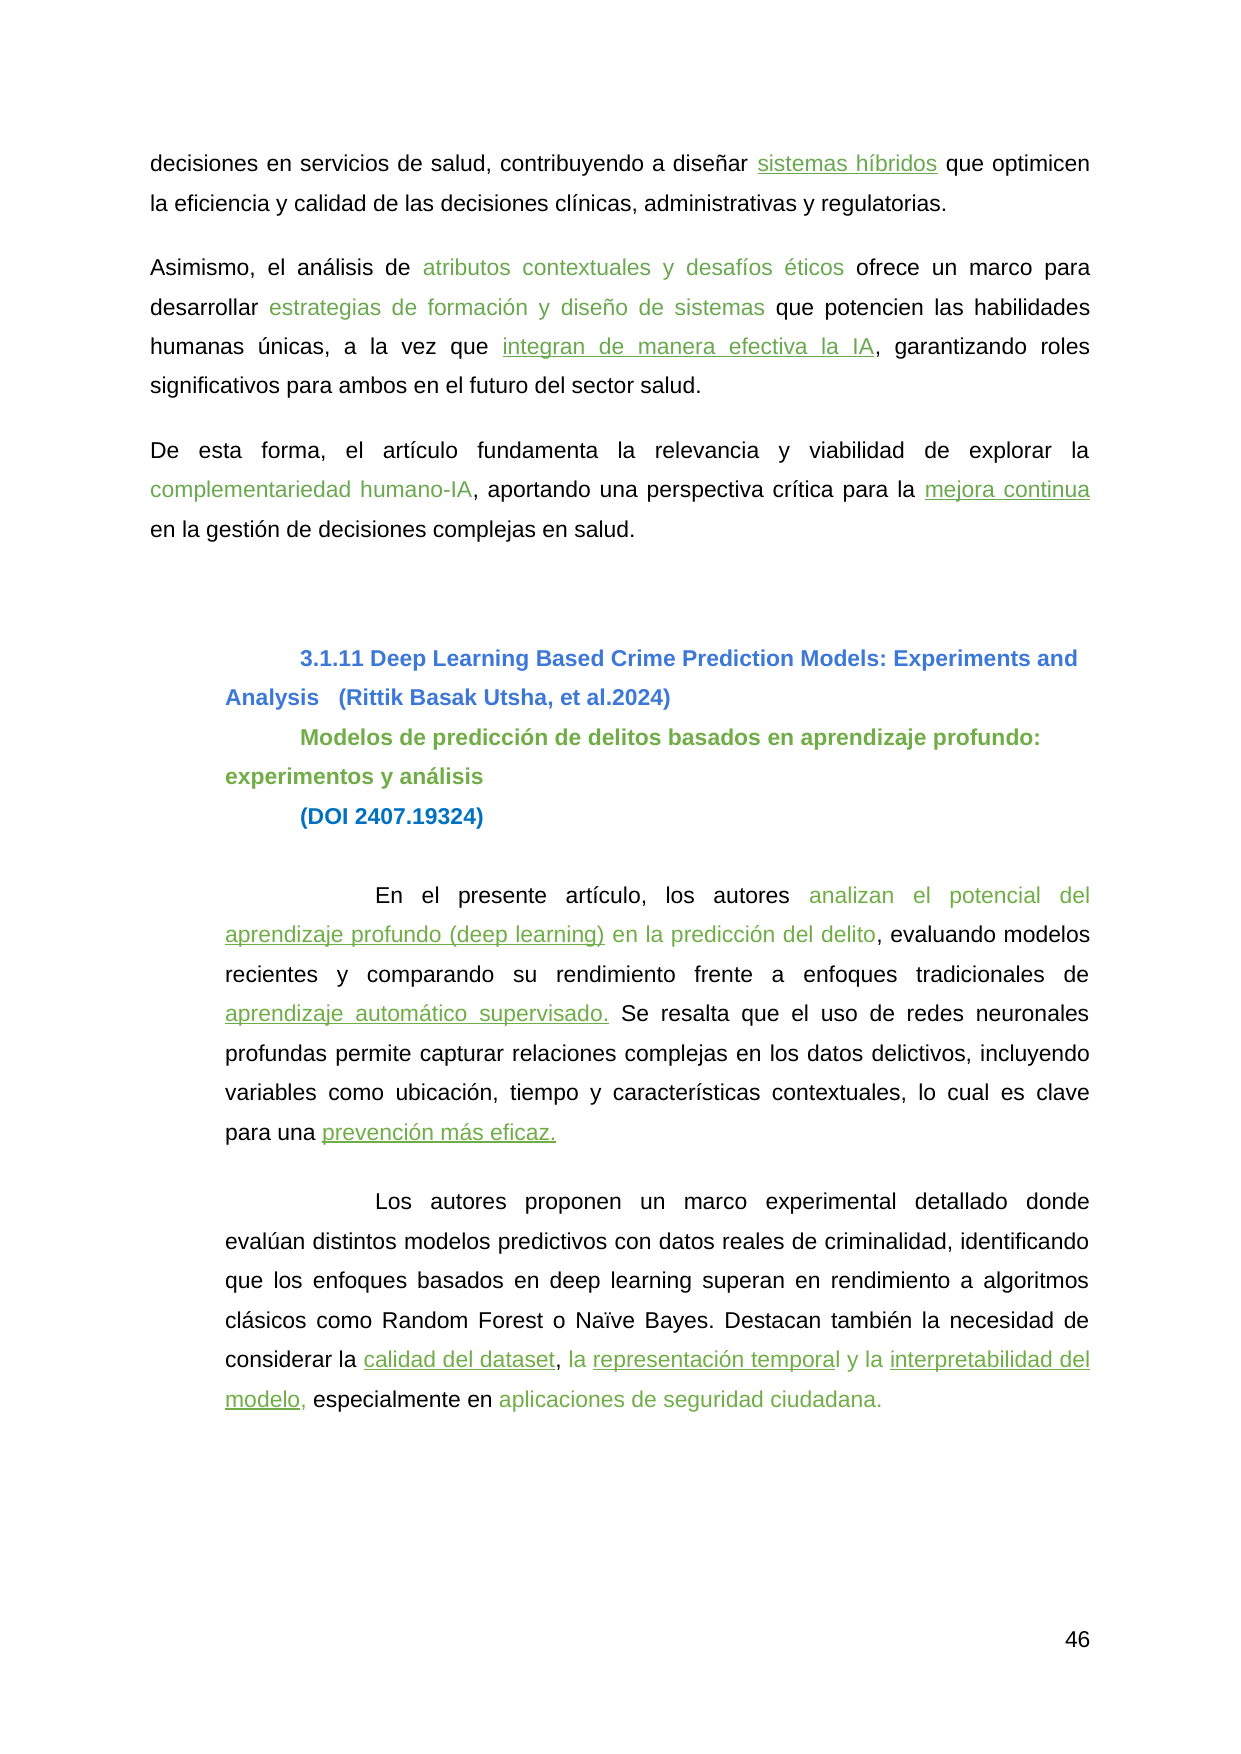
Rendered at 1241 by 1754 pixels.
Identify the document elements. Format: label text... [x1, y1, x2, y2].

subtitle Modelos de predicción de delitos basados ​​en aprendizaje profundo: experimentos y análisis [225, 724, 1090, 789]
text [150, 150, 1090, 216]
subtitle (DOI 2407.19324) [225, 803, 1090, 829]
subtitle En el presente artículo, los autores analizan el potencial del aprendizaje profundo (deep learning) en la predicción del delito, evaluando modelos recientes y comparando su rendimiento frente a enfoques tradicionales de aprendizaje automático supervisado. Se resalta que el uso de redes neuronales profundas permite capturar relaciones complejas en los datos delictivos, incluyendo variables como ubicación, tiempo y características contextuales, lo cual es clave para una prevención más eficaz. [225, 882, 1090, 1145]
text De esta forma, el artículo fundamenta la relevancia y viabilidad de explorar la complementariedad humano-IA, aportando una perspectiva crítica para la mejora continua en la gestión de decisiones complejas en salud. [150, 437, 1090, 542]
subtitle Los autores proponen un marco experimental detallado donde evalúan distintos modelos predictivos con datos reales de criminalidad, identificando que los enfoques basados en deep learning superan en rendimiento a algoritmos clásicos como Random Forest o Naïve Bayes. Destacan también la necesidad de considerar la calidad del dataset, la representación temporal y la interpretabilidad del modelo, especialmente en aplicaciones de seguridad ciudadana. [225, 1188, 1090, 1412]
text Asimismo, el análisis de atributos contextuales y desafíos éticos ofrece un marco para desarrollar estrategias de formación y diseño de sistemas que potencien las habilidades humanas únicas, a la vez que integran de manera efectiva la IA, garantizando roles significativos para ambos en el futuro del sector salud. [150, 254, 1090, 399]
subtitle 3.1.11 Deep Learning Based Crime Prediction Models: Experiments and Analysis (Rittik Basak Utsha, et al.2024) [225, 645, 1090, 711]
